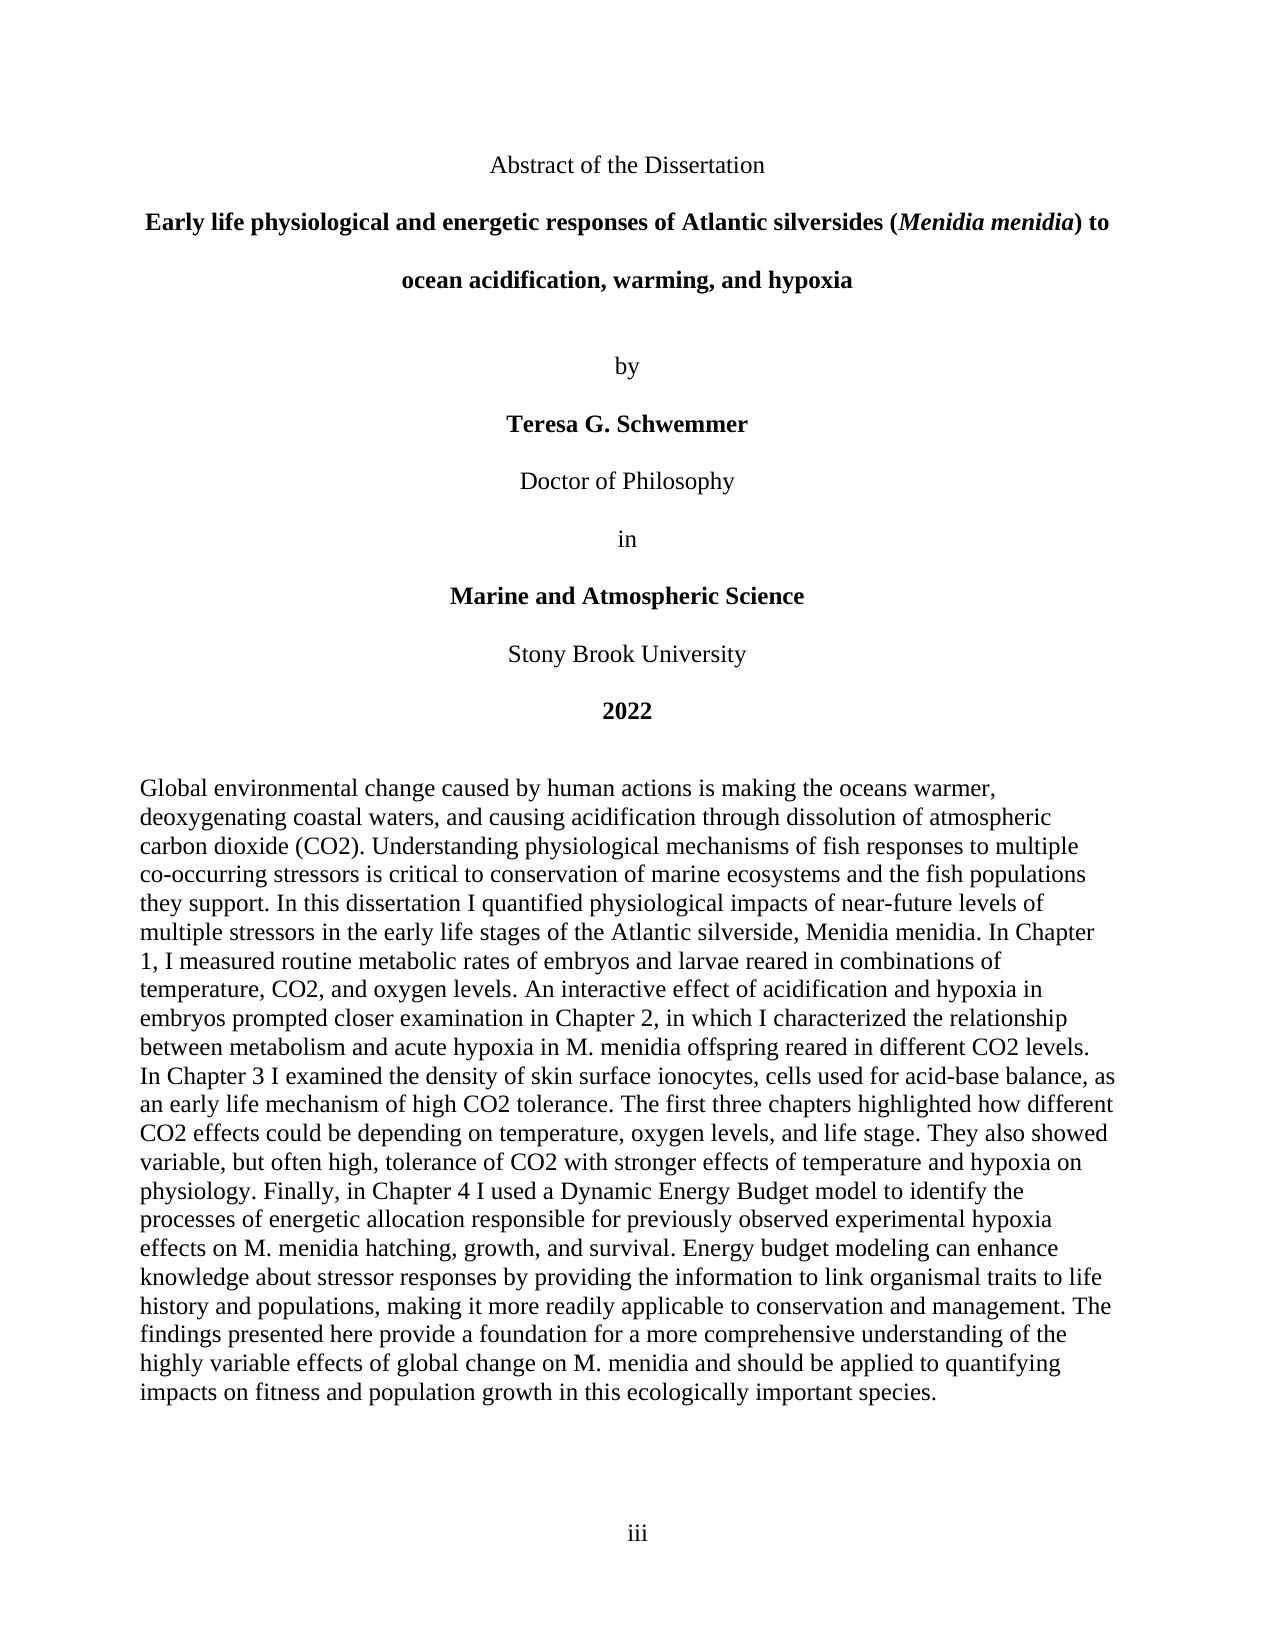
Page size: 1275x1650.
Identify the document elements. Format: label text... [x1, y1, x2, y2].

text Marine and Atmospheric Science [139, 581, 1114, 610]
text Doctor of Philosophy [139, 466, 1114, 495]
subtitle 2022 [139, 696, 1114, 725]
text in [139, 524, 1114, 552]
text by [139, 351, 1114, 380]
text Global environmental change caused by human actions is making the oceans warmer, deoxygenating coastal waters, and causing acidification through dissolution of atmospheric carbon dioxide (CO2). Understanding physiological mechanisms of fish responses to multiple co-occurring stressors is critical to conservation of marine ecosystems and the fish populations they support. In this dissertation I quantified physiological impacts of near-future levels of multiple stressors in the early life stages of the Atlantic silverside, Menidia menidia. In Chapter 1, I measured routine metabolic rates of embryos and larvae reared in combinations of temperature, CO2, and oxygen levels. An interactive effect of acidification and hypoxia in embryos prompted closer examination in Chapter 2, in which I characterized the relationship between metabolism and acute hypoxia in M. menidia offspring reared in different CO2 levels. In Chapter 3 I examined the density of skin surface ionocytes, cells used for acid-base balance, as an early life mechanism of high CO2 tolerance. The first three chapters highlighted how different CO2 effects could be depending on temperature, oxygen levels, and life stage. They also showed variable, but often high, tolerance of CO2 with stronger effects of temperature and hypoxia on physiology. Finally, in Chapter 4 I used a Dynamic Energy Budget model to identify the processes of energetic allocation responsible for previously observed experimental hypoxia effects on M. menidia hatching, growth, and survival. Energy budget modeling can enhance knowledge about stressor responses by providing the information to link organismal traits to life history and populations, making it more readily applicable to conservation and management. The findings presented here provide a foundation for a more comprehensive understanding of the highly variable effects of global change on M. menidia and should be applied to quantifying impacts on fitness and population growth in this ecologically important species. [139, 773, 1117, 1406]
text Abstract of the Dissertation [139, 150, 1114, 179]
text Stony Brook University [139, 639, 1114, 668]
subtitle Early life physiological and energetic responses of Atlantic silversides (Menidia menidia) to ocean acidification, warming, and hypoxia [139, 207, 1114, 294]
text Teresa G. Schwemmer [139, 409, 1114, 437]
